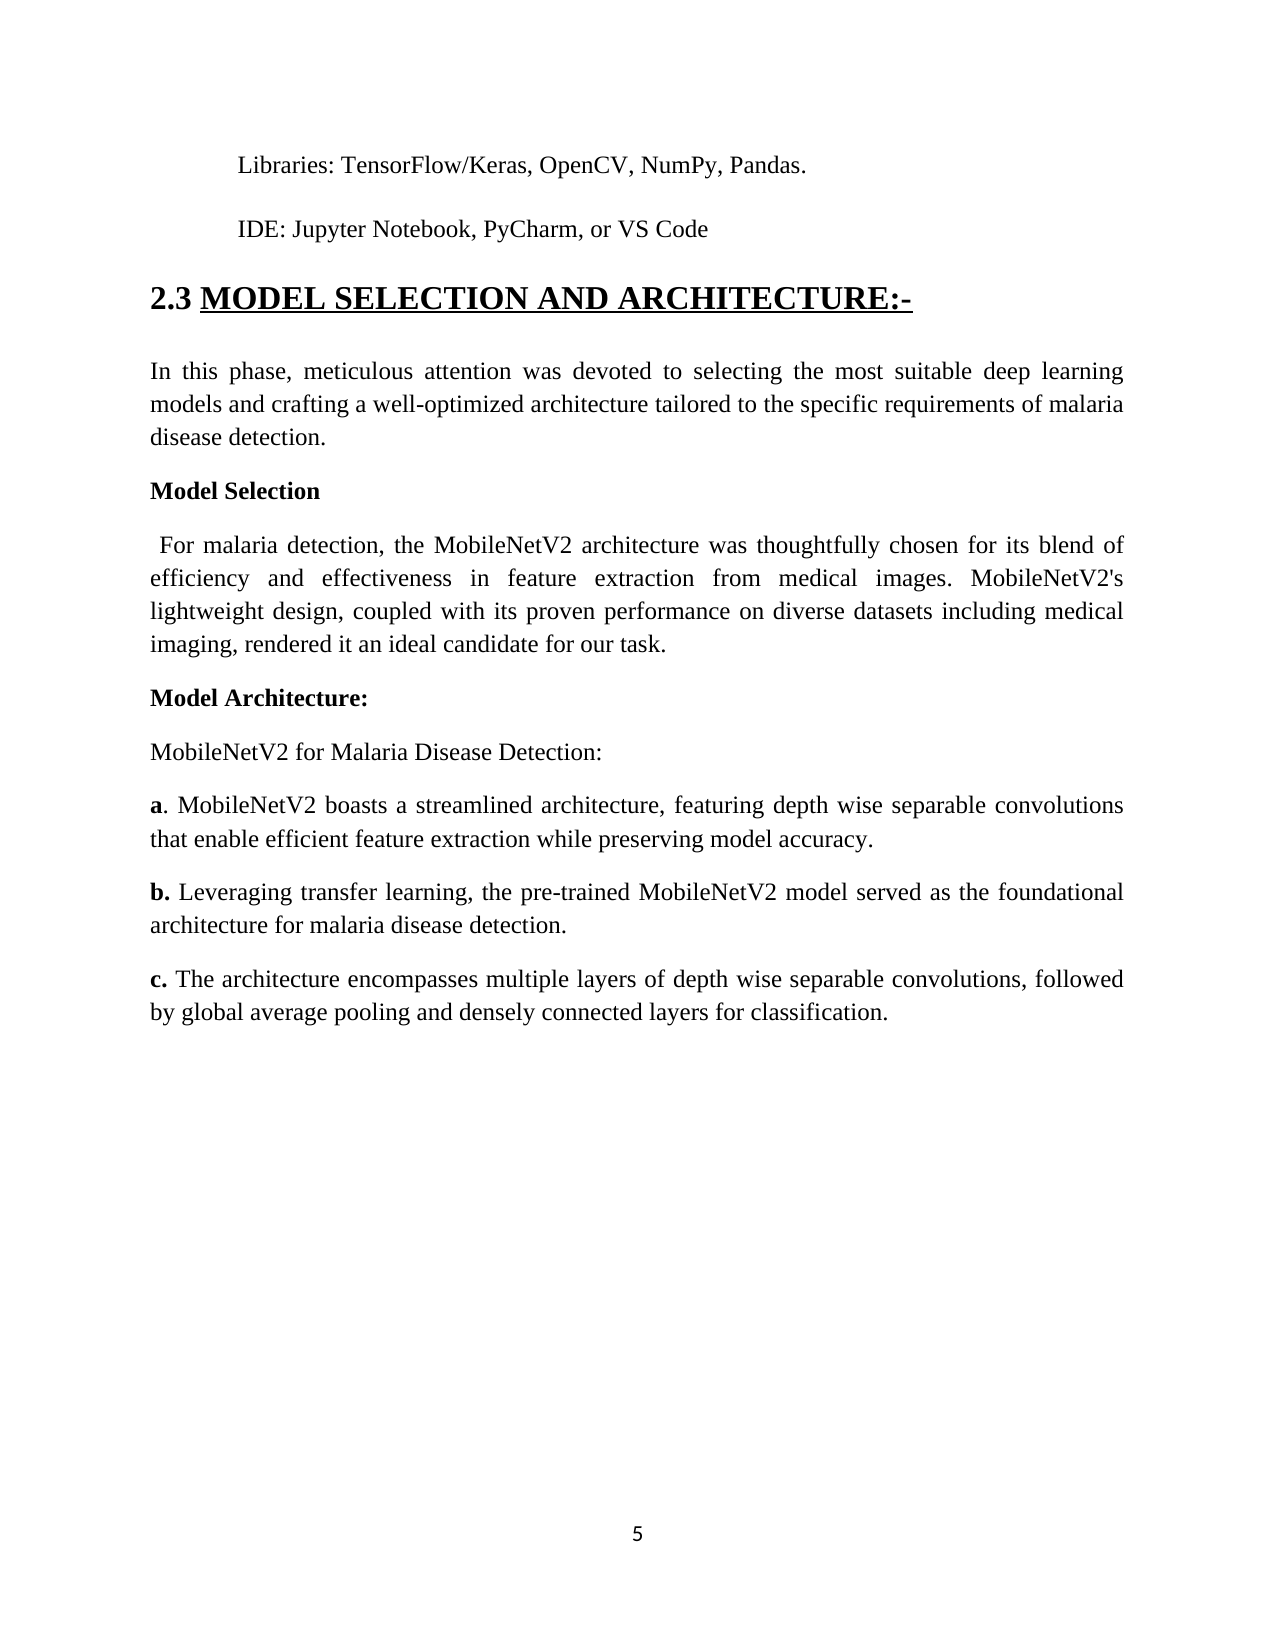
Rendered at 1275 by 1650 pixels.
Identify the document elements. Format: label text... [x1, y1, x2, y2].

text c. The architecture encompasses multiple layers of depth wise separable convolutions, followed by global average pooling and densely connected layers for classification. [150, 964, 1125, 1026]
text For malaria detection, the MobileNetV2 architecture was thoughtfully chosen for its blend of efficiency and effectiveness in feature extraction from medical images. MobileNetV2's lightweight design, coupled with its proven performance on diverse datasets including medical imaging, rendered it an ideal candidate for our task. [150, 530, 1125, 658]
text IDE: Jupyter Notebook, PyCharm, or VS Code [150, 214, 1125, 243]
text MobileNetV2 for Malaria Disease Detection: [150, 737, 1125, 766]
text a. MobileNetV2 boasts a streamlined architecture, featuring depth wise separable convolutions that enable efficient feature extraction while preserving model accuracy. [150, 791, 1125, 852]
text 2.3 MODEL SELECTION AND ARCHITECTURE:- [150, 278, 1125, 316]
text Libraries: TensorFlow/Keras, OpenCV, NumPy, Pandas. [150, 150, 1125, 179]
text b. Leveraging transfer learning, the pre-trained MobileNetV2 model served as the foundational architecture for malaria disease detection. [150, 877, 1125, 939]
text In this phase, meticulous attention was devoted to selecting the most suitable deep learning models and crafting a well-optimized architecture tailored to the specific requirements of malaria disease detection. [150, 356, 1125, 451]
text Model Architecture: [150, 683, 1125, 712]
text Model Selection [150, 476, 1125, 505]
